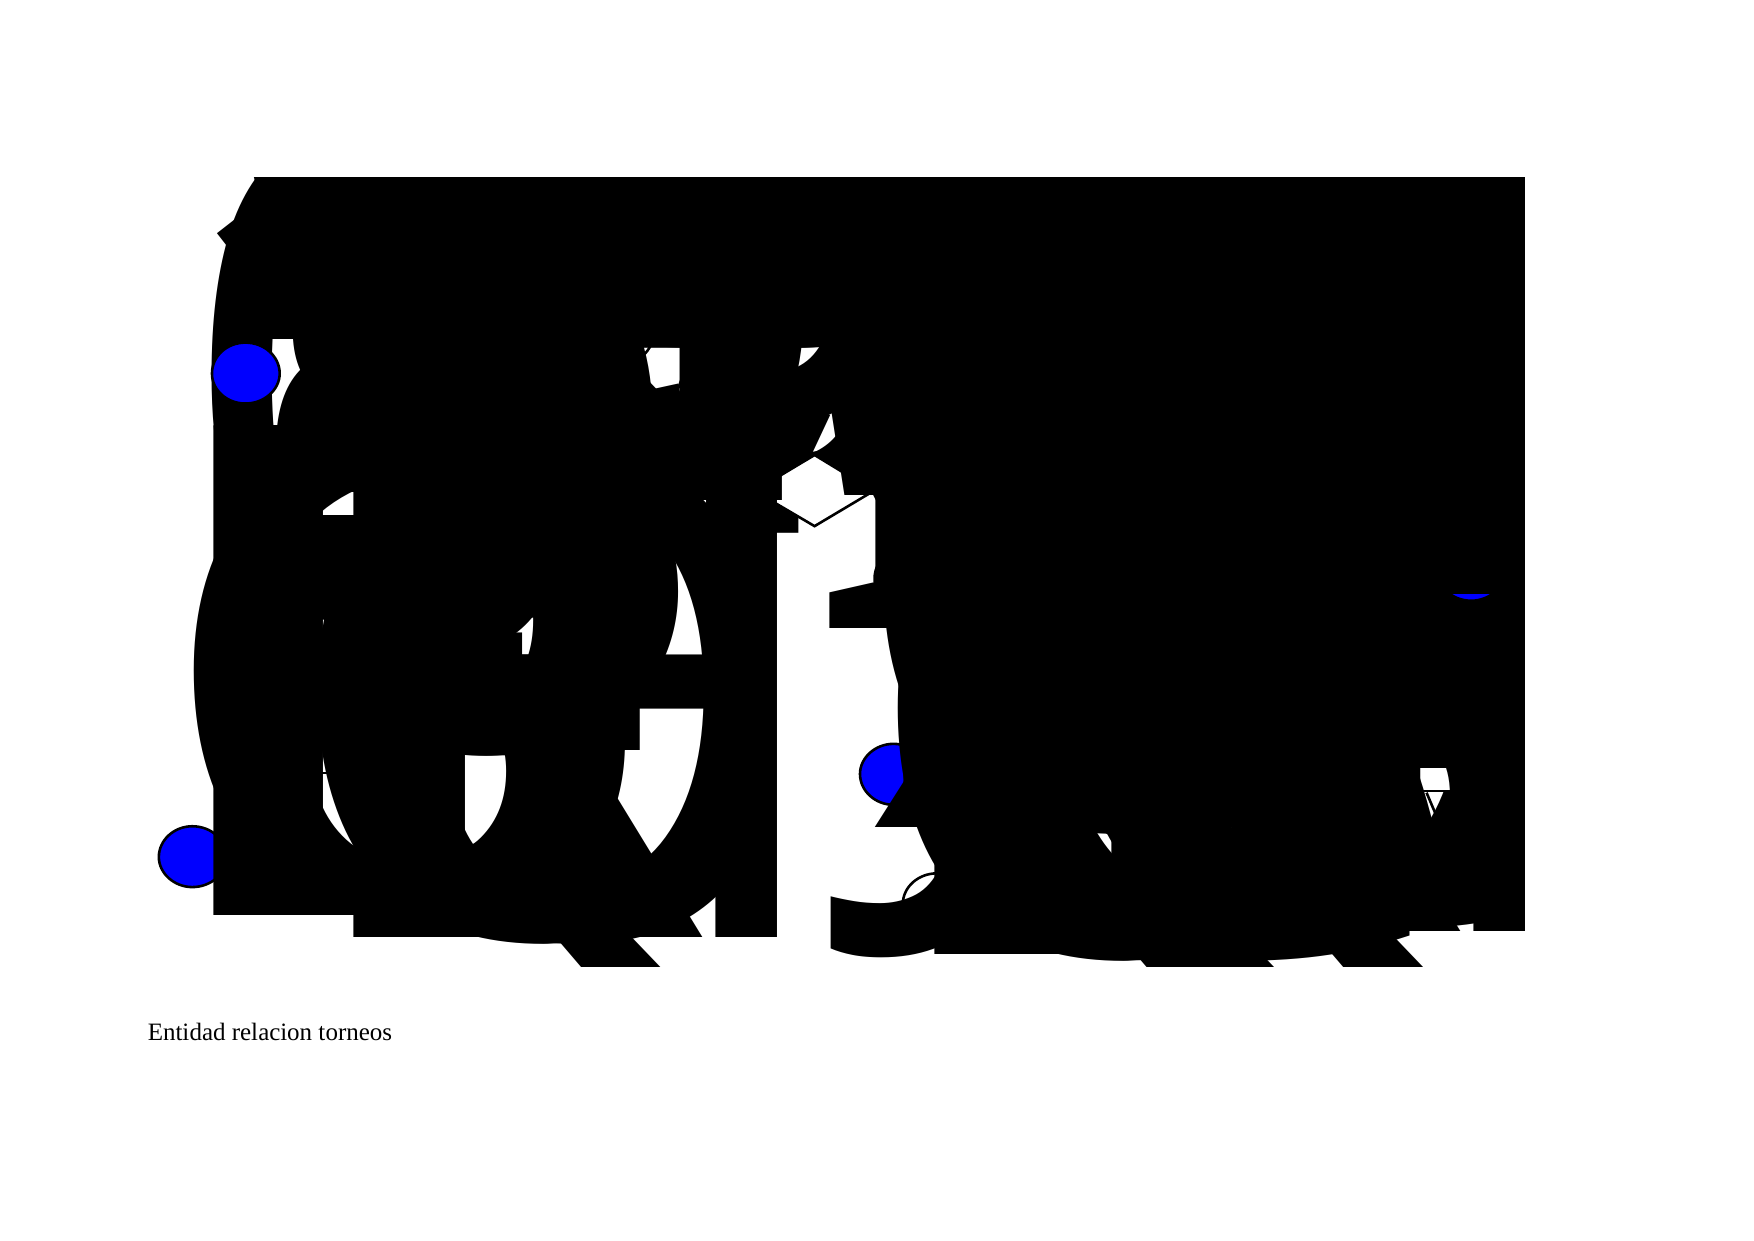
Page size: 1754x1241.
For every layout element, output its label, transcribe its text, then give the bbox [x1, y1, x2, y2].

text Entidad relacion torneos [148, 1017, 1606, 1045]
